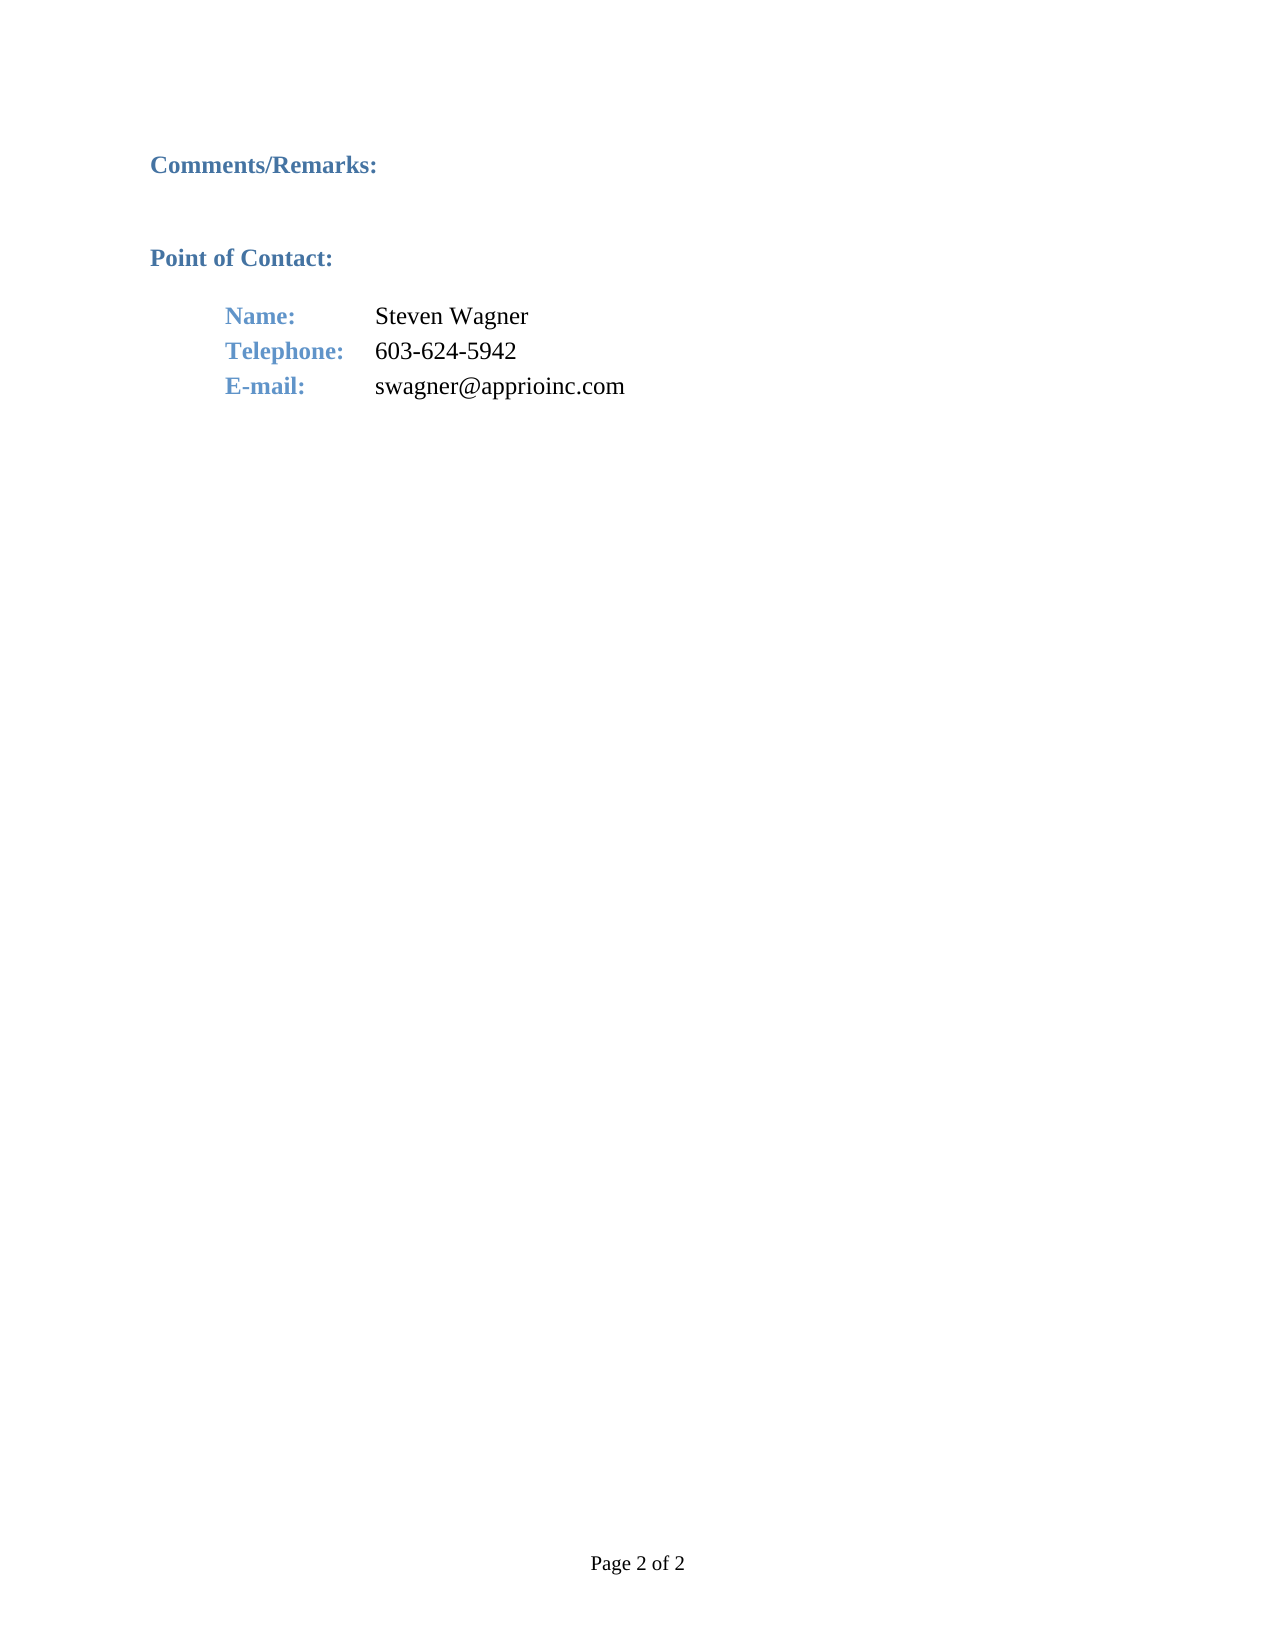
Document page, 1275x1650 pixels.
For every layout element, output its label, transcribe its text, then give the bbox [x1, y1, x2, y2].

subtitle Point of Contact: [150, 243, 1125, 272]
subtitle Comments/Remarks: [150, 150, 1125, 179]
text Telephone: 603-624-5942 [225, 336, 1125, 365]
text E-mail: swagner@apprioinc.com [225, 371, 1125, 400]
text Name: Steven Wagner [225, 301, 1125, 330]
